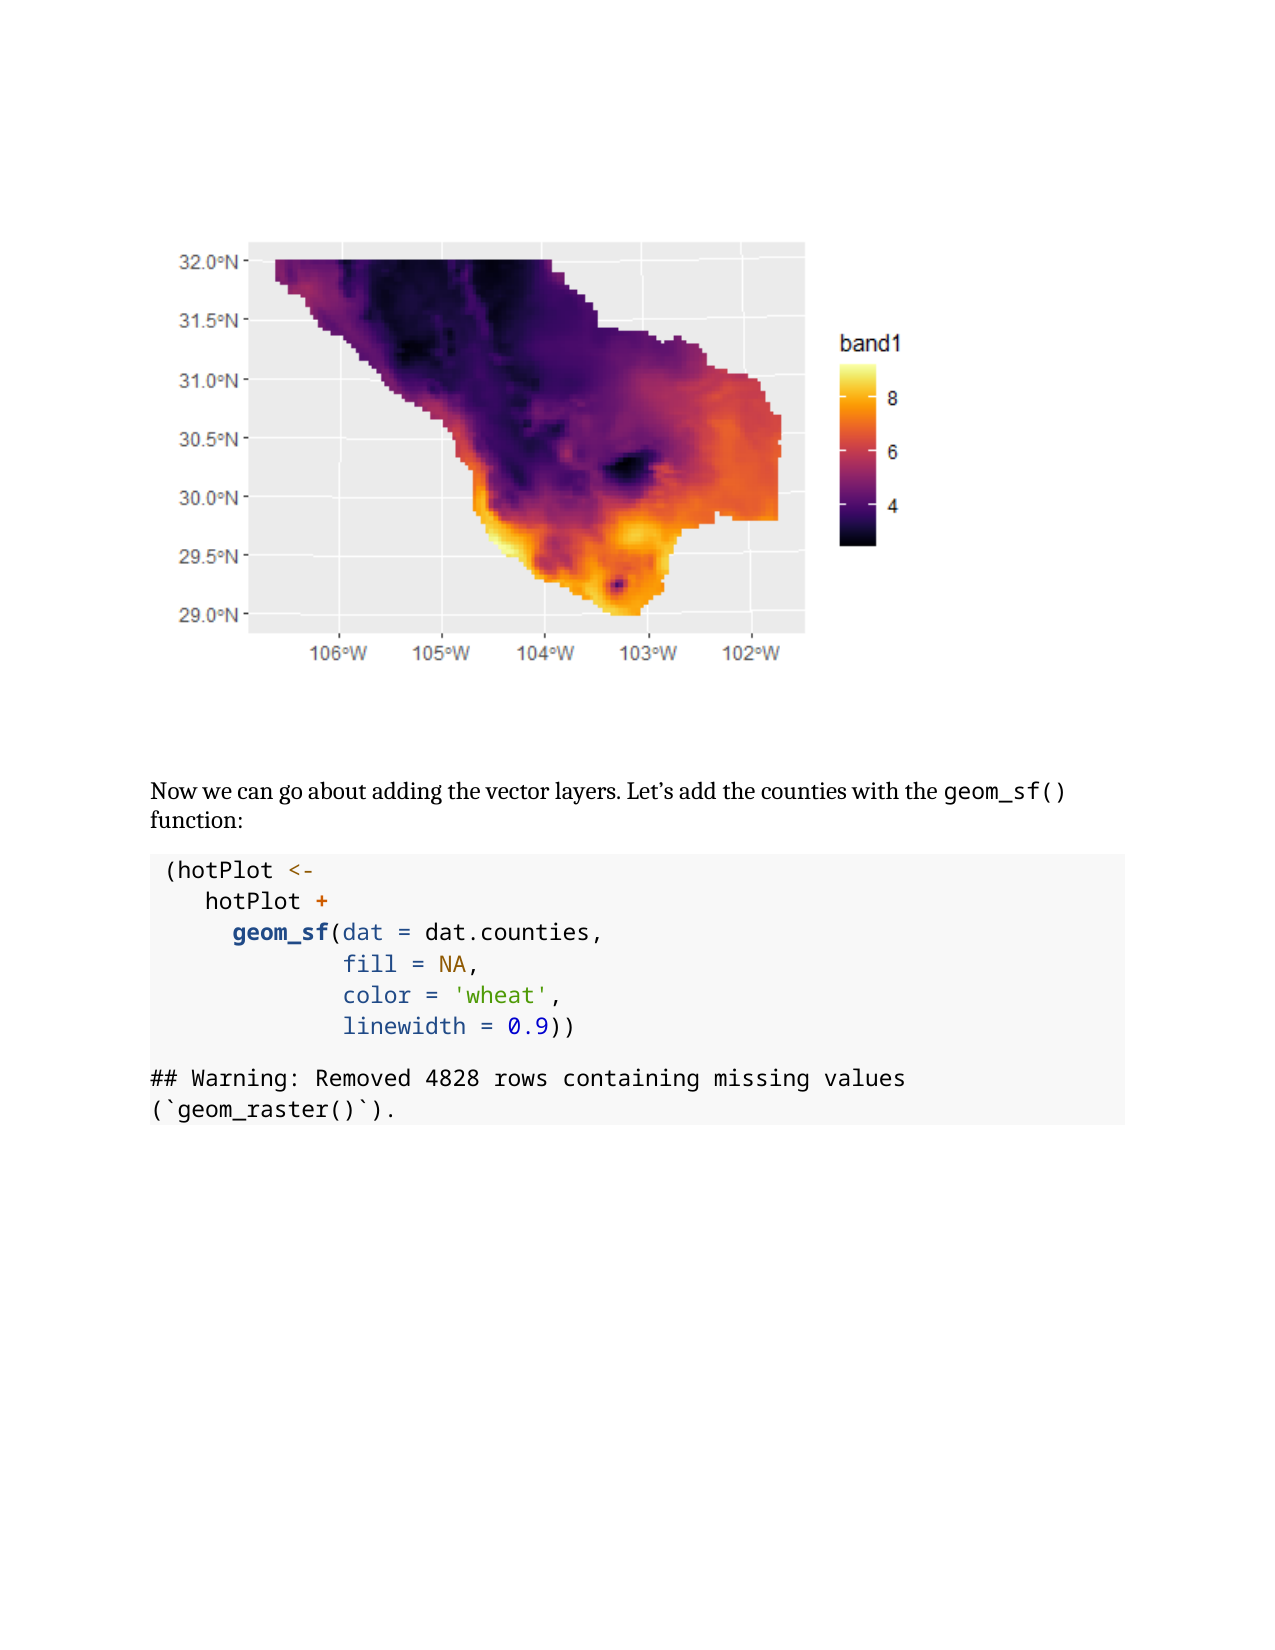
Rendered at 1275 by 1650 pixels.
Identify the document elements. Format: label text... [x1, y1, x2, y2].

text ## Warning: Removed 4828 rows containing missing values (`geom_raster()`). [150, 1062, 1125, 1125]
text Now we can go about adding the vector layers. Let’s add the counties with the geom_sf() function: [150, 775, 1125, 835]
text (hotPlot <- hotPlot + geom_sf(dat = dat.counties, fill = NA, color = 'wheat', linewidth = 0.9)) [315, 854, 1125, 1041]
picture [168, 150, 927, 757]
